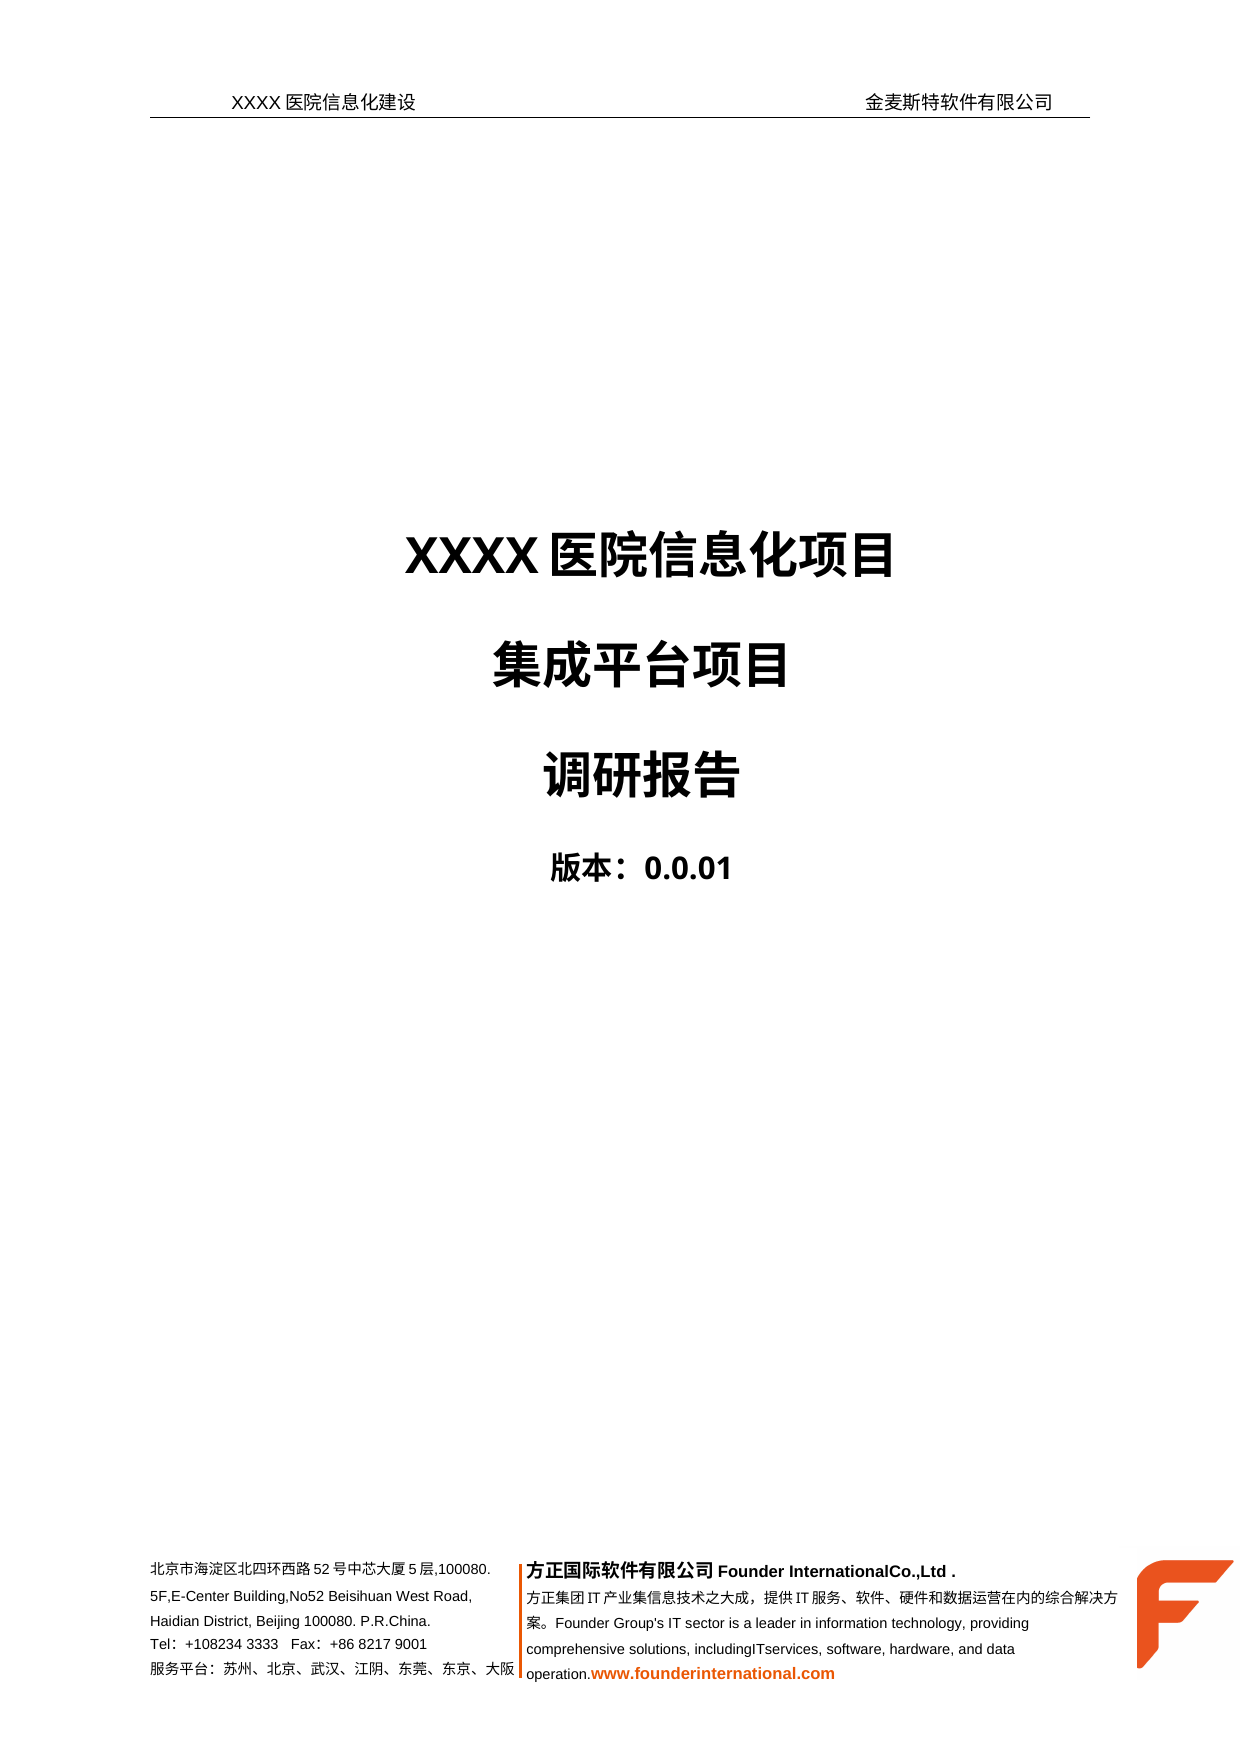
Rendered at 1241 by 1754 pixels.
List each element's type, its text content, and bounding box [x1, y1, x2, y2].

text 版本：0.0.01 [150, 833, 1090, 898]
text XXXX医院信息化项目 [169, 503, 1090, 601]
text 集成平台项目 [150, 613, 1090, 711]
text 调研报告 [150, 723, 1090, 821]
picture [1118, 1546, 1241, 1680]
